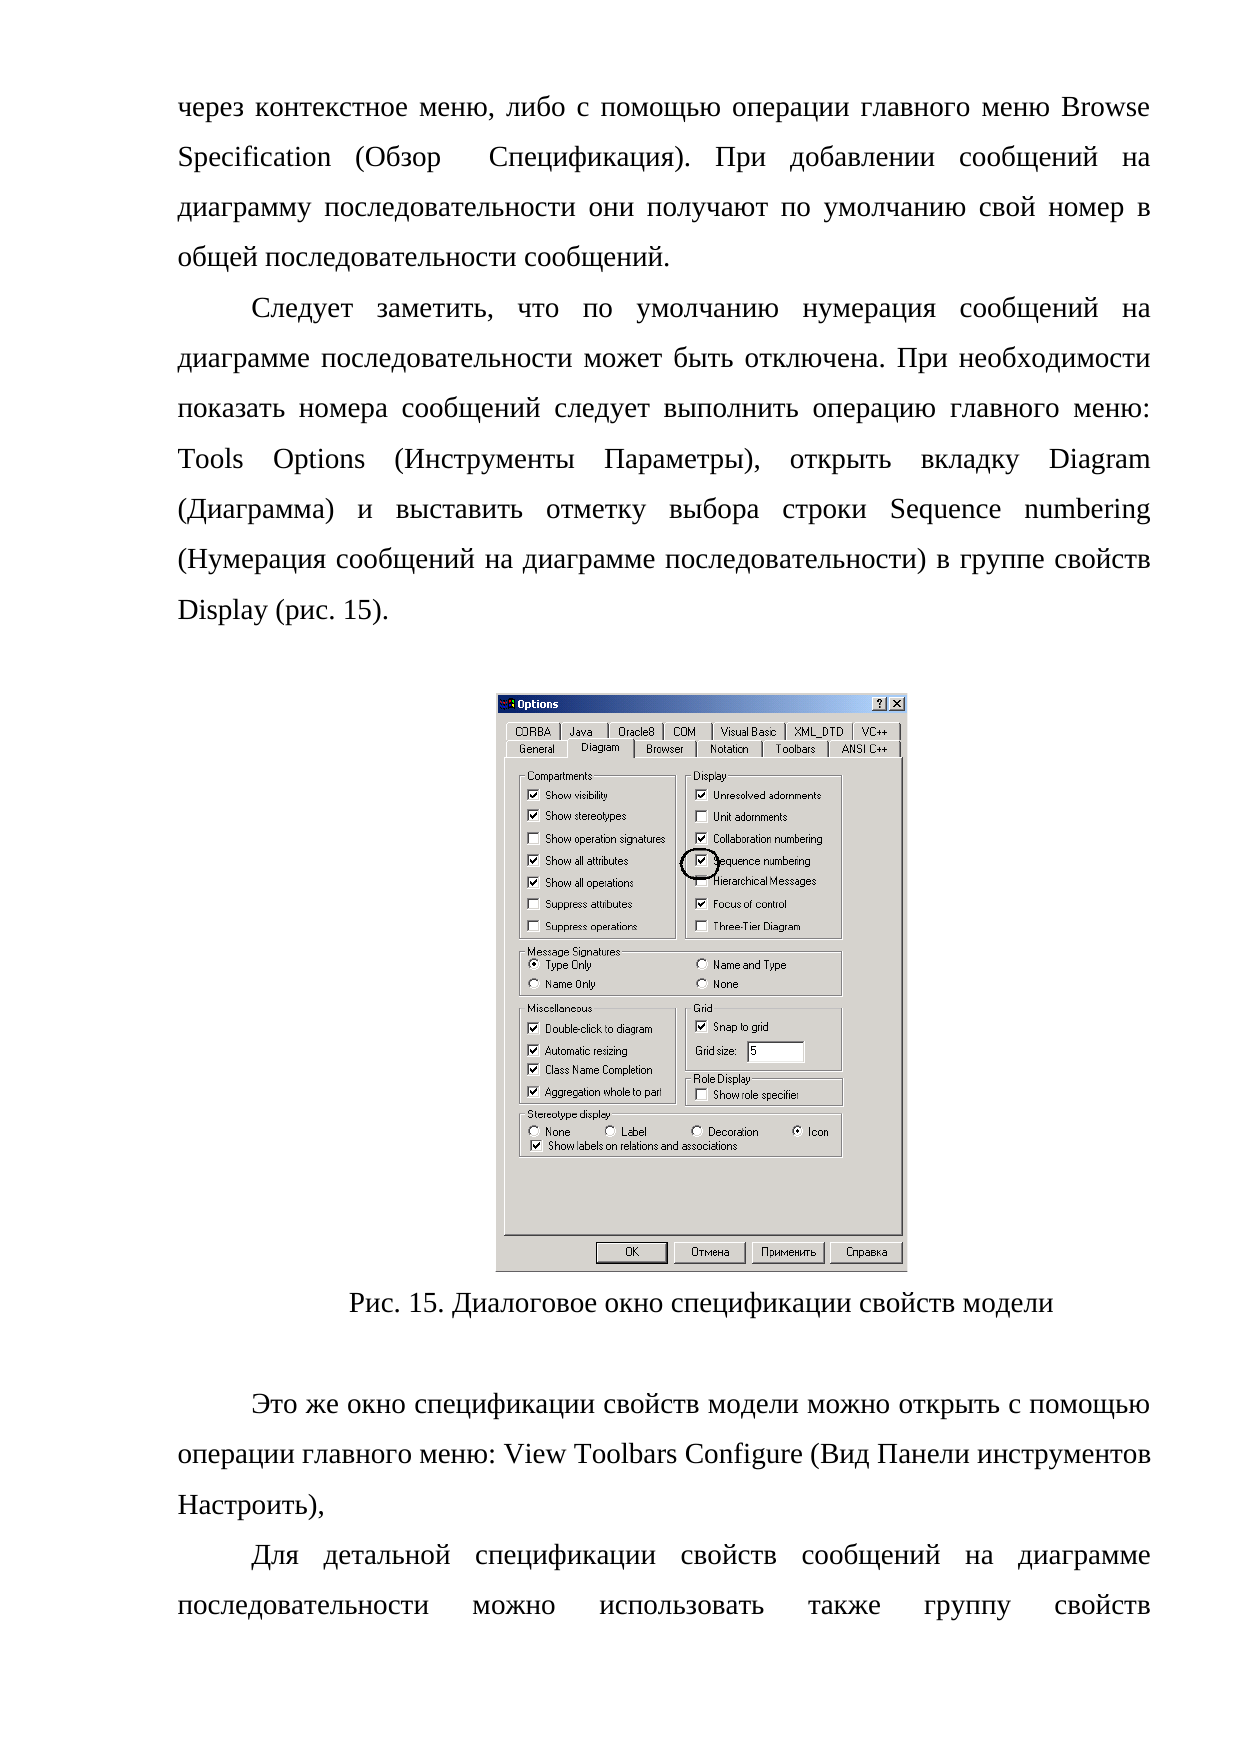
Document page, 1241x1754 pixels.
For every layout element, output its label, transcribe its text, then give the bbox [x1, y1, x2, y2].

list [177, 1537, 1152, 1621]
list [177, 89, 1152, 273]
list Следует заметить, что по умолчанию нумерация сообщений на диаграмме последовательности может быть отключена. При необходимости показать номера сообщений следует выполнить операцию главного меню: Tools Options (Инструменты Параметры), открыть вкладку Diagram (Диаграмма) и выставить отметку выбора строки Sequence numbering (Нумерация сообщений на диаграмме последовательности) в группе свойств Display (рис. 15). [177, 290, 1152, 625]
picture [495, 692, 908, 1272]
list Рис. 15. Диалоговое окно спецификации свойств модели [177, 1286, 1152, 1319]
list Это же окно спецификации свойств модели можно открыть с помощью операции главного меню: View Toolbars Configure (Вид Панели инструментов Настроить), [177, 1386, 1152, 1520]
